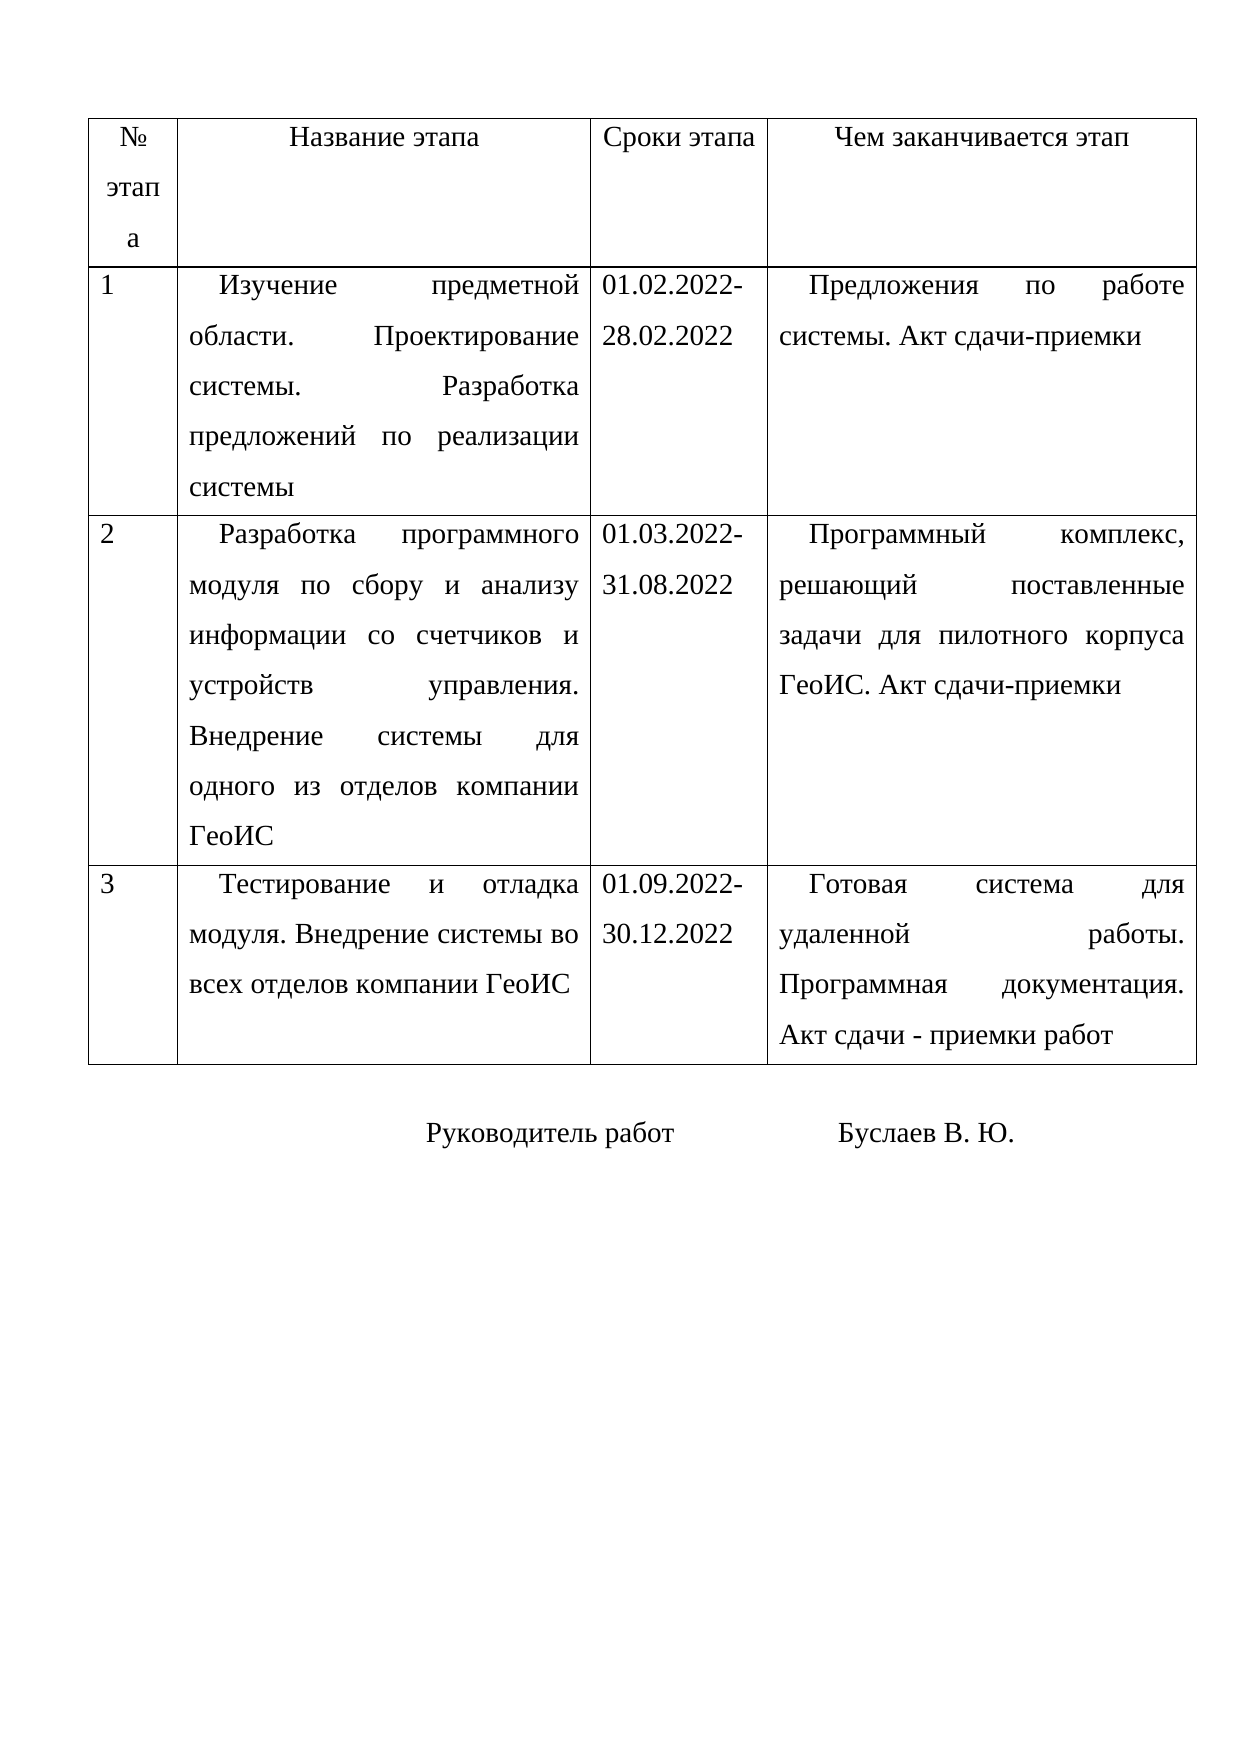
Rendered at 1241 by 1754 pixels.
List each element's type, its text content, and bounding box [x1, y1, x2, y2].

table_cell 1 [89, 268, 177, 515]
table_header № этапа [89, 119, 177, 266]
table_cell 01.09.2022- 30.12.2022 [591, 866, 767, 1064]
table_cell Предложения по работе системы. Акт сдачи-приемки [768, 268, 1196, 515]
table_cell Программный комплекс, решающий поставленные задачи для пилотного корпуса ГеоИС. Акт сдачи-приемки [768, 516, 1196, 865]
table_cell Готовая система для удаленной работы. Программная документация. Акт сдачи - приемки работ [768, 866, 1196, 1064]
table_cell 2 [89, 516, 177, 865]
table_cell Разработка программного модуля по сбору и анализу информации со счетчиков и устройств управления. Внедрение системы для одного из отделов компании ГеоИС [178, 516, 590, 865]
list Руководитель работ Буслаев В. Ю. [288, 1115, 1152, 1148]
table_cell 01.02.2022- 28.02.2022 [591, 268, 767, 515]
table_cell Изучение предметной области. Проектирование системы. Разработка предложений по реализации системы [178, 268, 590, 515]
table_cell 01.03.2022- 31.08.2022 [591, 516, 767, 865]
table_header Чем заканчивается этап [768, 119, 1196, 266]
table_header Название этапа [178, 119, 590, 266]
table_cell 3 [89, 866, 177, 1064]
table_cell Тестирование и отладка модуля. Внедрение системы во всех отделов компании ГеоИС [178, 866, 590, 1064]
table_header Сроки этапа [591, 119, 767, 266]
